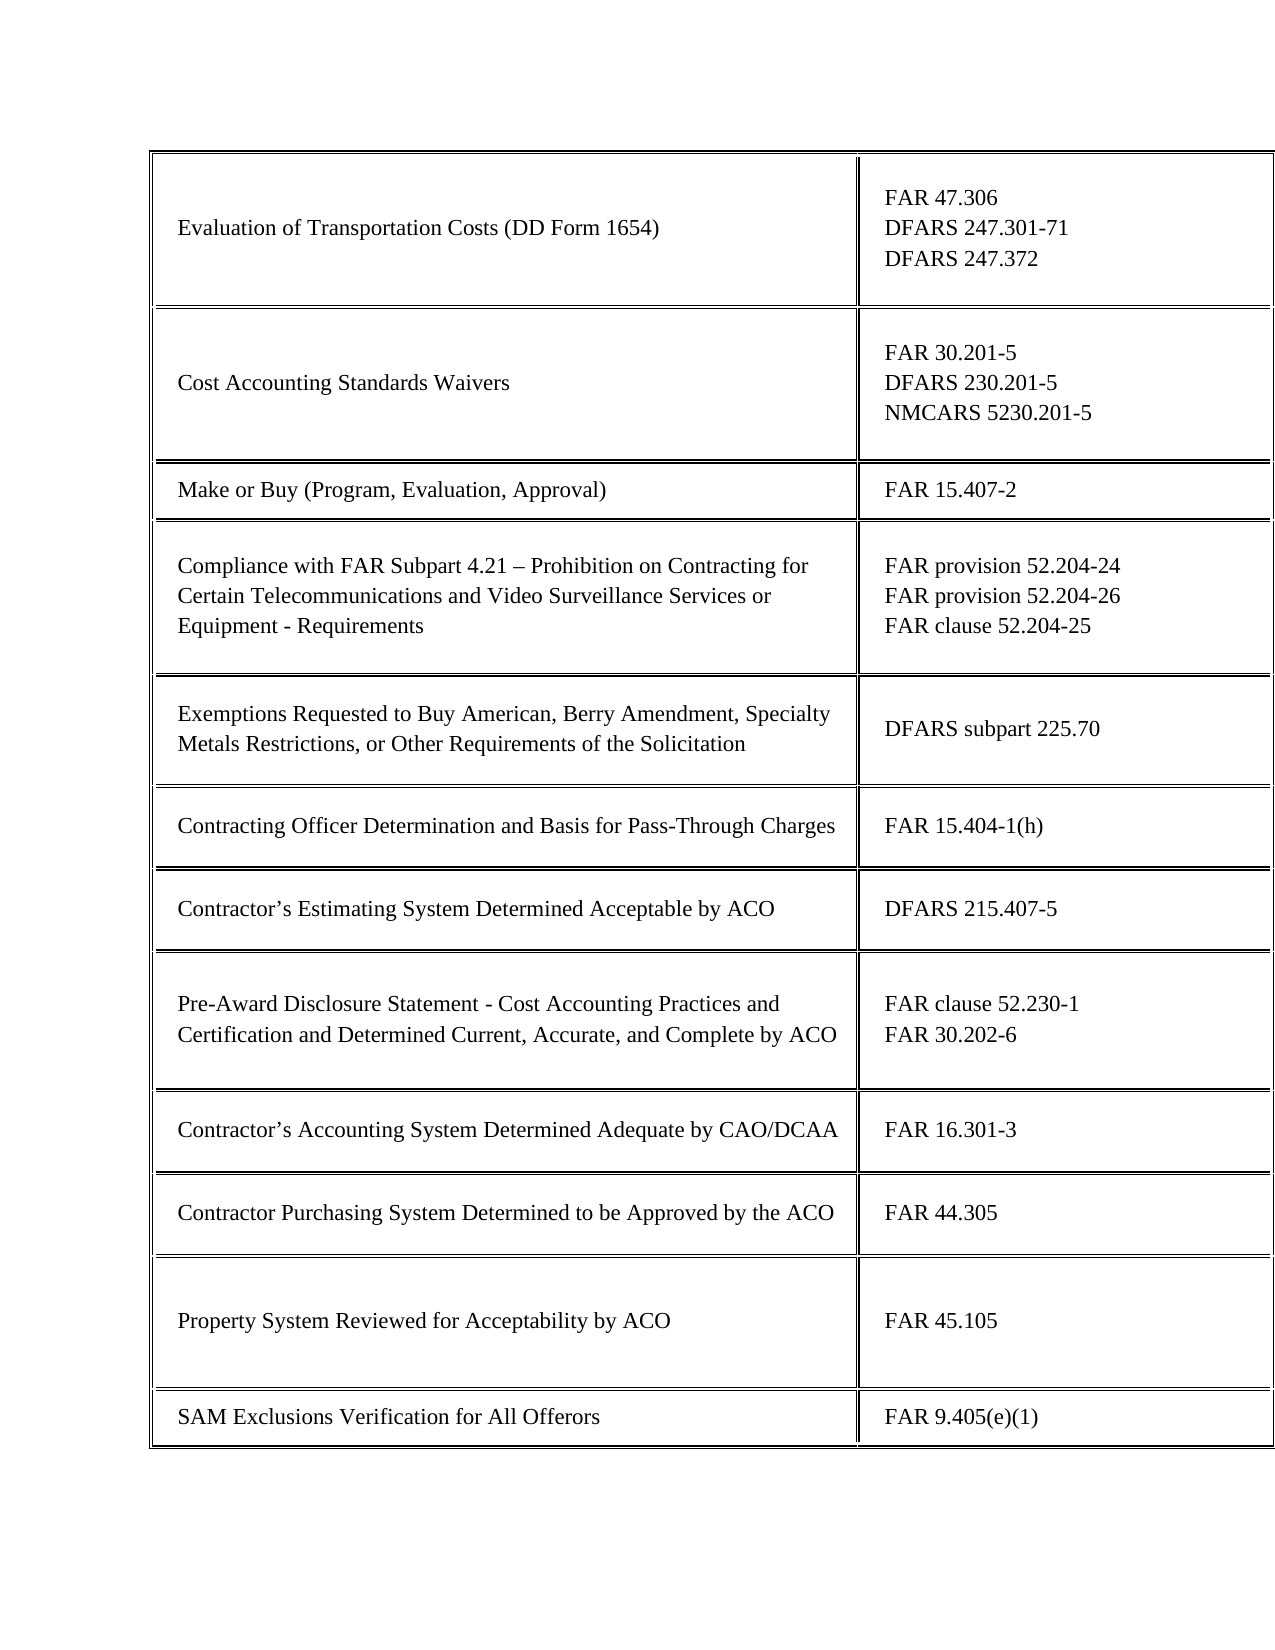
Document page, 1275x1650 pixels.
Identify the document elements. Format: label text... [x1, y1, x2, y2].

table_cell Evaluation of Transportation Costs (DD Form 1654) [153, 152, 858, 305]
table_cell Pre‑Award Disclosure Statement ‑ Cost Accounting Practices and Certification and Determined Current, Accurate, and Complete by ACO [151, 949, 858, 1088]
table_cell FAR 45.105 [858, 1254, 1275, 1387]
table_cell Contractor’s Estimating System Determined Acceptable by ACO [151, 866, 858, 949]
table_cell Contractor Purchasing System Determined to be Approved by the ACO [153, 1171, 856, 1254]
table_cell FAR 9.405(e)(1) [858, 1387, 1275, 1445]
table_cell Compliance with FAR Subpart 4.21 – Prohibition on Contracting for Certain Telecommunications and Video Surveillance Services or Equipment - Requirements [151, 518, 856, 672]
table_cell Property System Reviewed for Acceptability by ACO [151, 1254, 858, 1387]
table_cell Contracting Officer Determination and Basis for Pass-Through Charges [151, 784, 858, 866]
table_cell Make or Buy (Program, Evaluation, Approval) [151, 459, 858, 518]
table_cell Cost Accounting Standards Waivers [151, 305, 858, 459]
table_cell FAR provision 52.204-24 FAR provision 52.204-26 FAR clause 52.204-25 [860, 518, 1275, 672]
table_cell DFARS 215.407-5 [858, 866, 1275, 949]
table_cell Exemptions Requested to Buy American, Berry Amendment, Specialty Metals Restrictions, or Other Requirements of the Solicitation [151, 673, 858, 783]
table_cell FAR 30.201-5 DFARS 230.201-5 NMCARS 5230.201-5 [858, 305, 1275, 459]
table_cell FAR 15.404-1(h) [858, 784, 1275, 866]
table_cell SAM Exclusions Verification for All Offerors [151, 1387, 858, 1445]
table_cell Contractor’s Accounting System Determined Adequate by CAO/DCAA [151, 1088, 858, 1171]
table_cell FAR clause 52.230-1 FAR 30.202-6 [858, 949, 1275, 1088]
table_cell FAR 44.305 [860, 1171, 1273, 1254]
table_cell DFARS subpart 225.70 [858, 673, 1275, 783]
table_cell FAR 47.306 DFARS 247.301-71 DFARS 247.372 [858, 154, 1273, 305]
table_cell FAR 16.301-3 [858, 1088, 1275, 1171]
table_cell FAR 15.407-2 [858, 459, 1275, 518]
